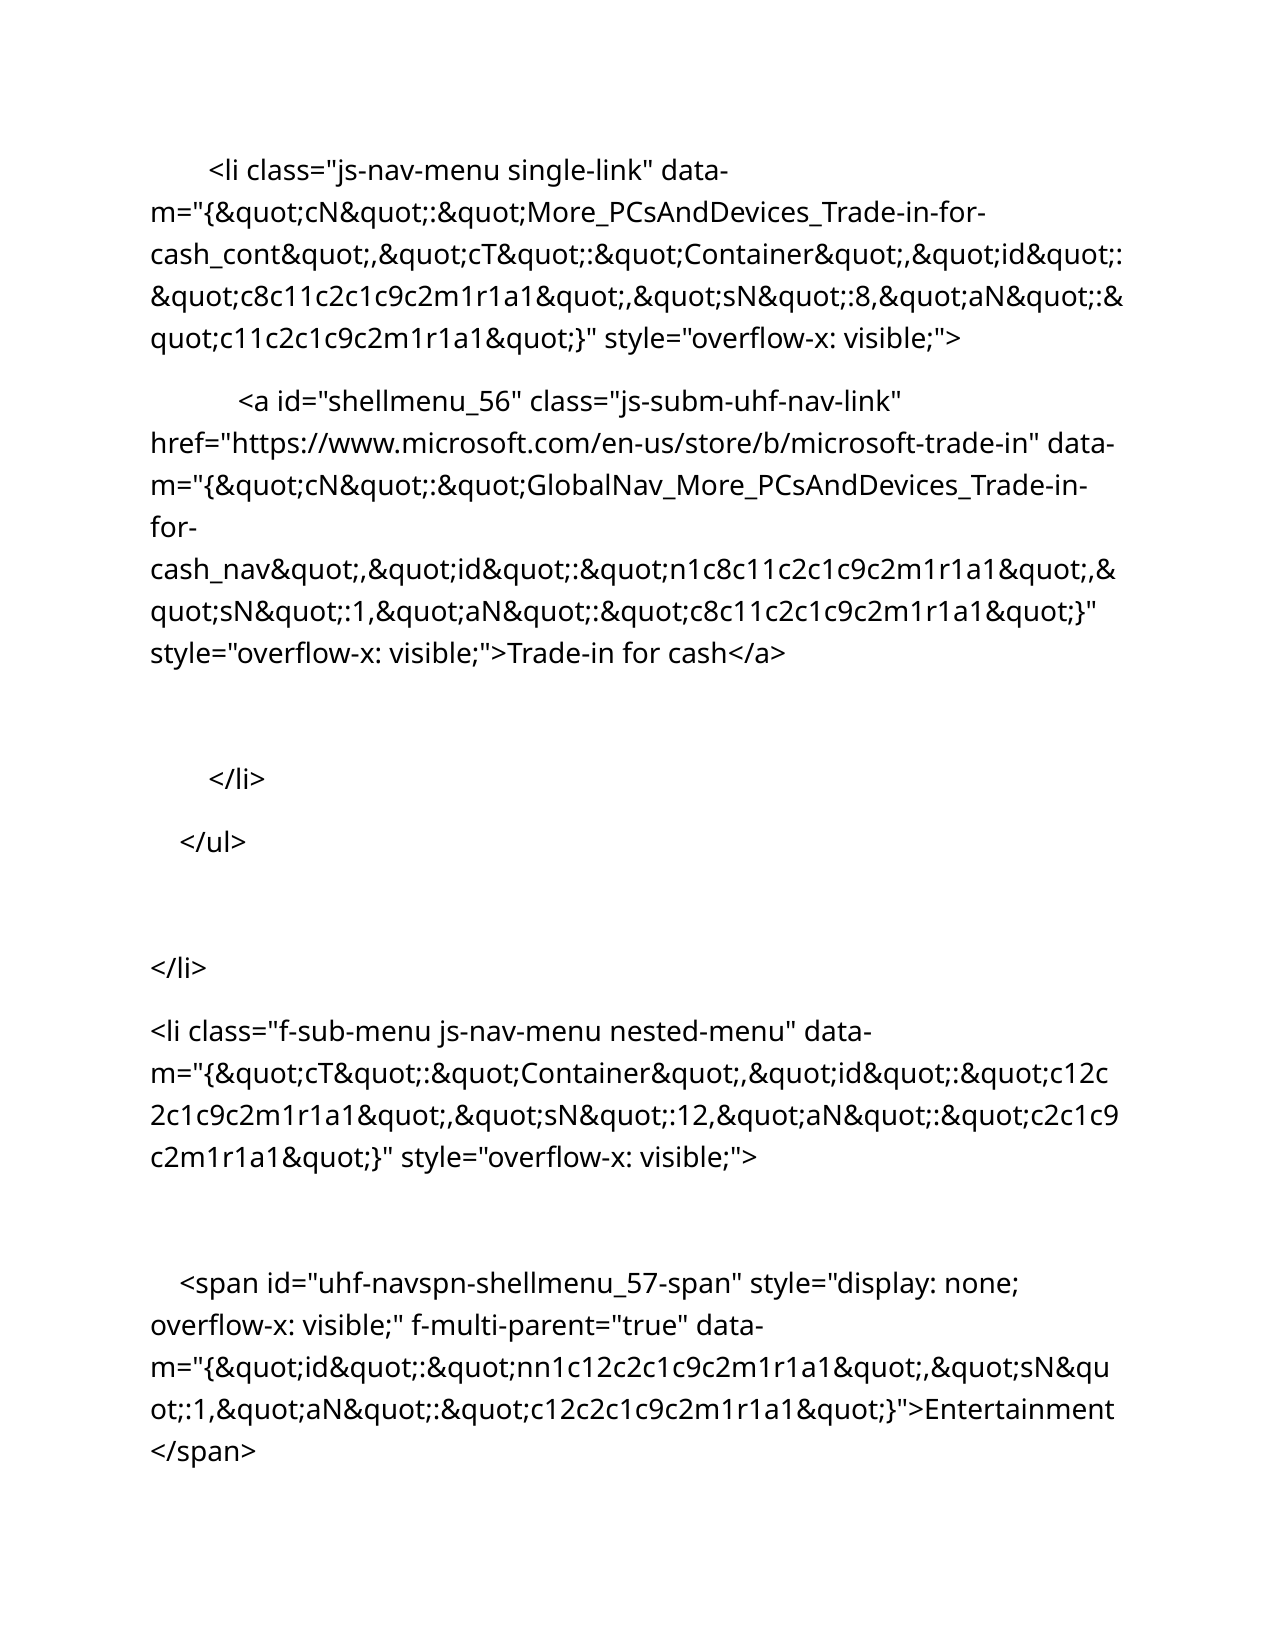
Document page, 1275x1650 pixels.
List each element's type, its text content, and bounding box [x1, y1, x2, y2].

text <a id="shellmenu_56" class="js-subm-uhf-nav-link" href="https://www.microsoft.com/en-us/store/b/microsoft-trade-in" data-m="{&quot;cN&quot;:&quot;GlobalNav_More_PCsAndDevices_Trade-in-for-cash_nav&quot;,&quot;id&quot;:&quot;n1c8c11c2c1c9c2m1r1a1&quot;,&quot;sN&quot;:1,&quot;aN&quot;:&quot;c8c11c2c1c9c2m1r1a1&quot;}" style="overflow-x: visible;">Trade-in for cash</a> [150, 381, 1125, 672]
text <span id="uhf-navspn-shellmenu_57-span" style="display: none; overflow-x: visible;" f-multi-parent="true" data-m="{&quot;id&quot;:&quot;nn1c12c2c1c9c2m1r1a1&quot;,&quot;sN&quot;:1,&quot;aN&quot;:&quot;c12c2c1c9c2m1r1a1&quot;}">Entertainment</span> [150, 1263, 1125, 1470]
text </li> [150, 759, 1125, 798]
text <li class="js-nav-menu single-link" data-m="{&quot;cN&quot;:&quot;More_PCsAndDevices_Trade-in-for-cash_cont&quot;,&quot;cT&quot;:&quot;Container&quot;,&quot;id&quot;:&quot;c8c11c2c1c9c2m1r1a1&quot;,&quot;sN&quot;:8,&quot;aN&quot;:&quot;c11c2c1c9c2m1r1a1&quot;}" style="overflow-x: visible;"> [150, 150, 1125, 357]
text </li> [150, 948, 1125, 987]
text <li class="f-sub-menu js-nav-menu nested-menu" data-m="{&quot;cT&quot;:&quot;Container&quot;,&quot;id&quot;:&quot;c12c2c1c9c2m1r1a1&quot;,&quot;sN&quot;:12,&quot;aN&quot;:&quot;c2c1c9c2m1r1a1&quot;}" style="overflow-x: visible;"> [150, 1011, 1125, 1176]
text </ul> [150, 822, 1125, 861]
